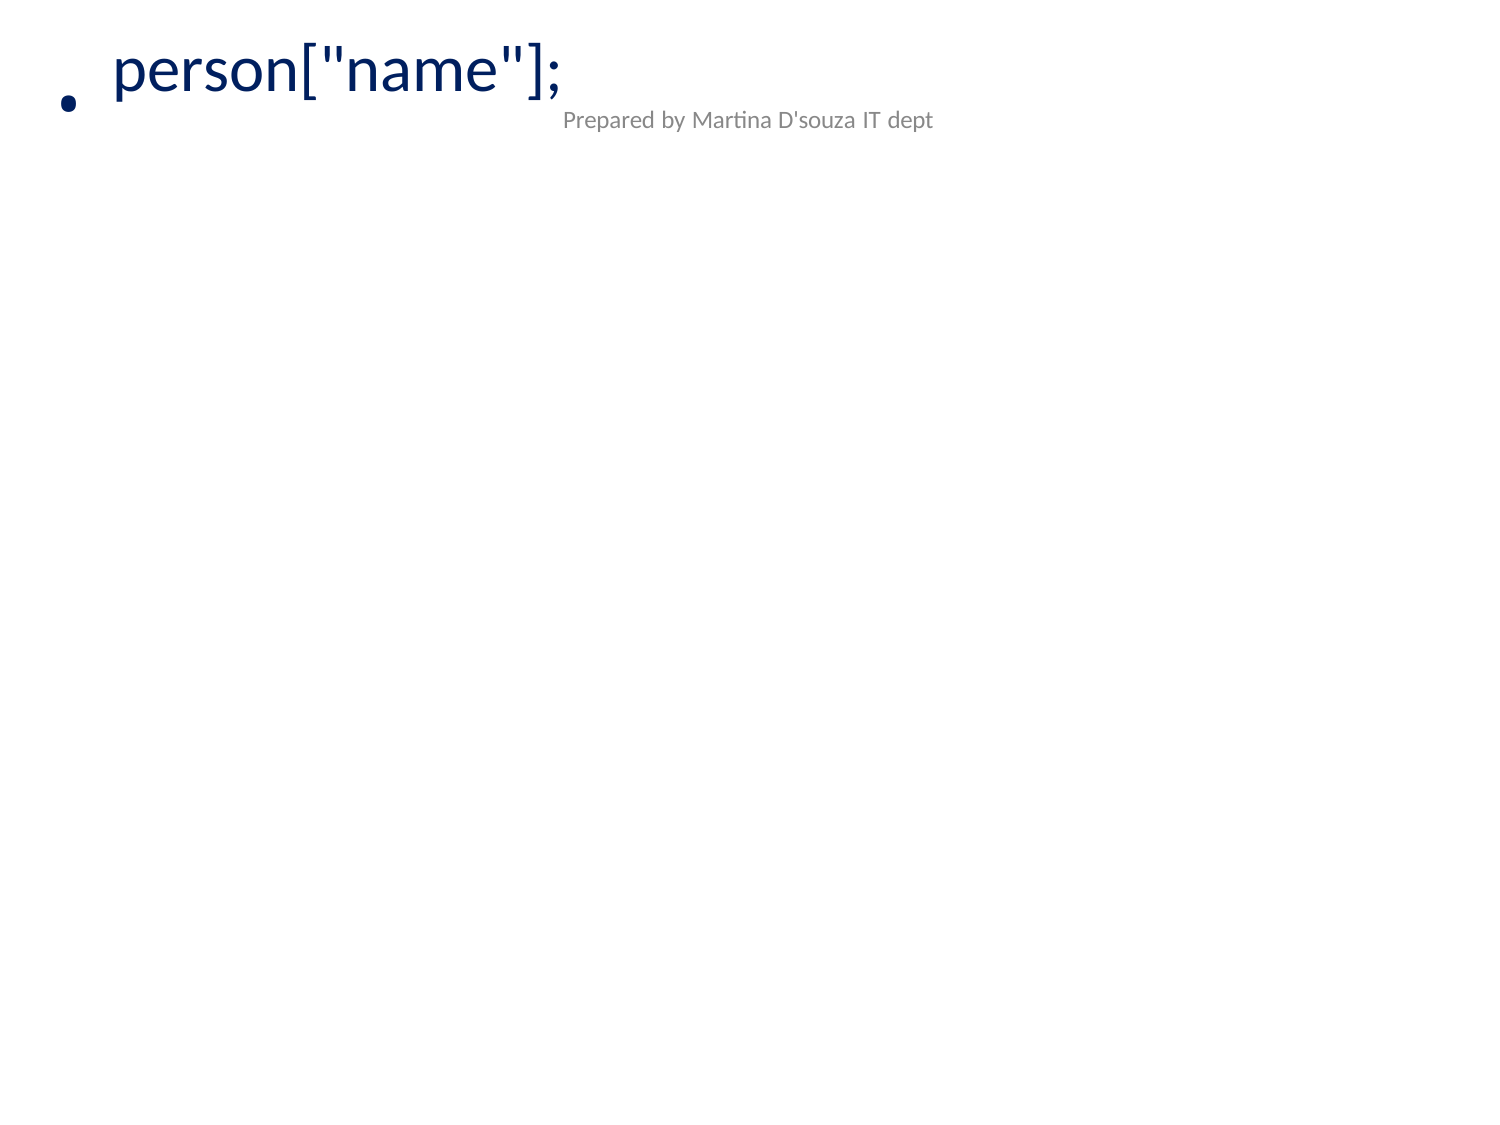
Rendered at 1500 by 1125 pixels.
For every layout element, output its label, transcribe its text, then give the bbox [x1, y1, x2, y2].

list person["name"];Prepared by Martina D'souza IT dept [56, 27, 1500, 148]
